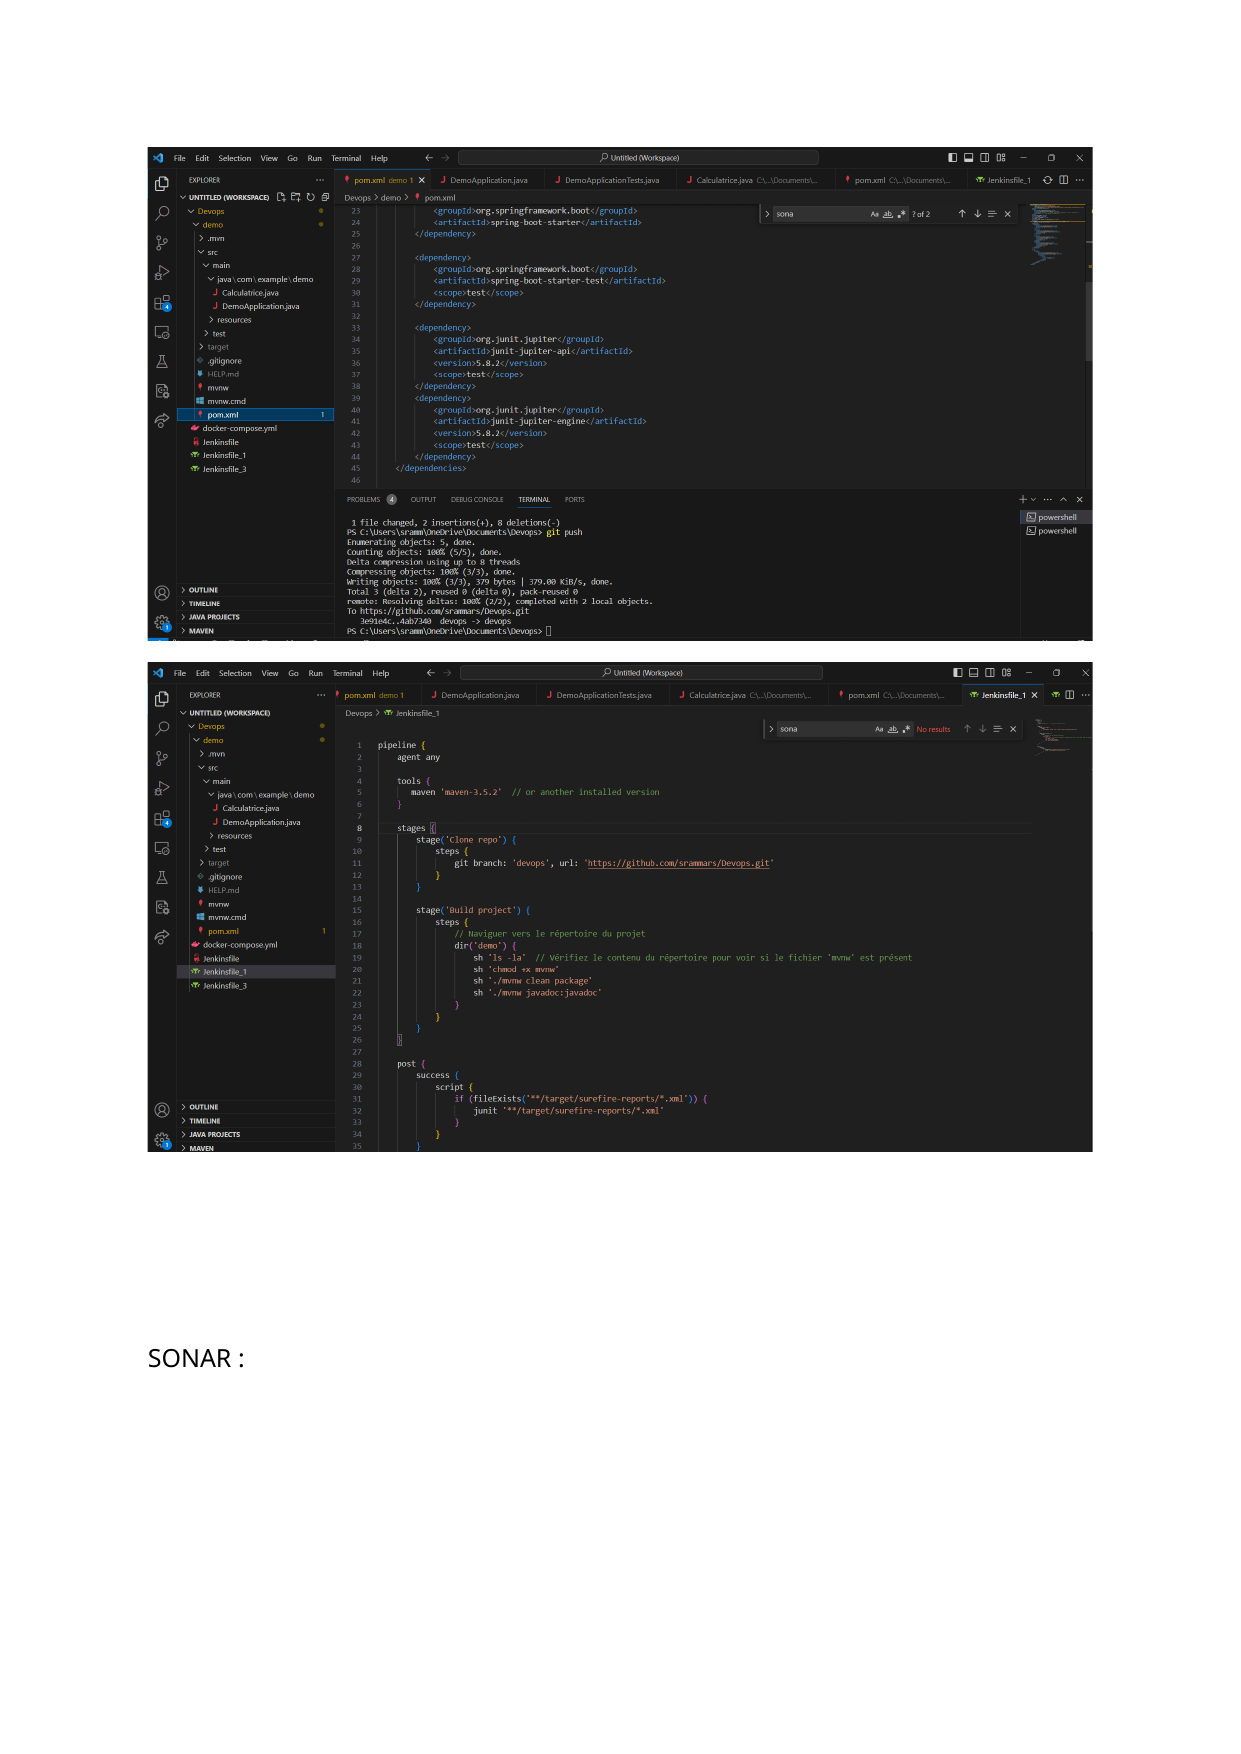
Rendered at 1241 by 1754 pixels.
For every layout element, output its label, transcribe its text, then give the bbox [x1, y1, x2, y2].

picture [147, 147, 1093, 641]
text SONAR : [148, 1341, 1093, 1375]
picture [147, 662, 1093, 1152]
